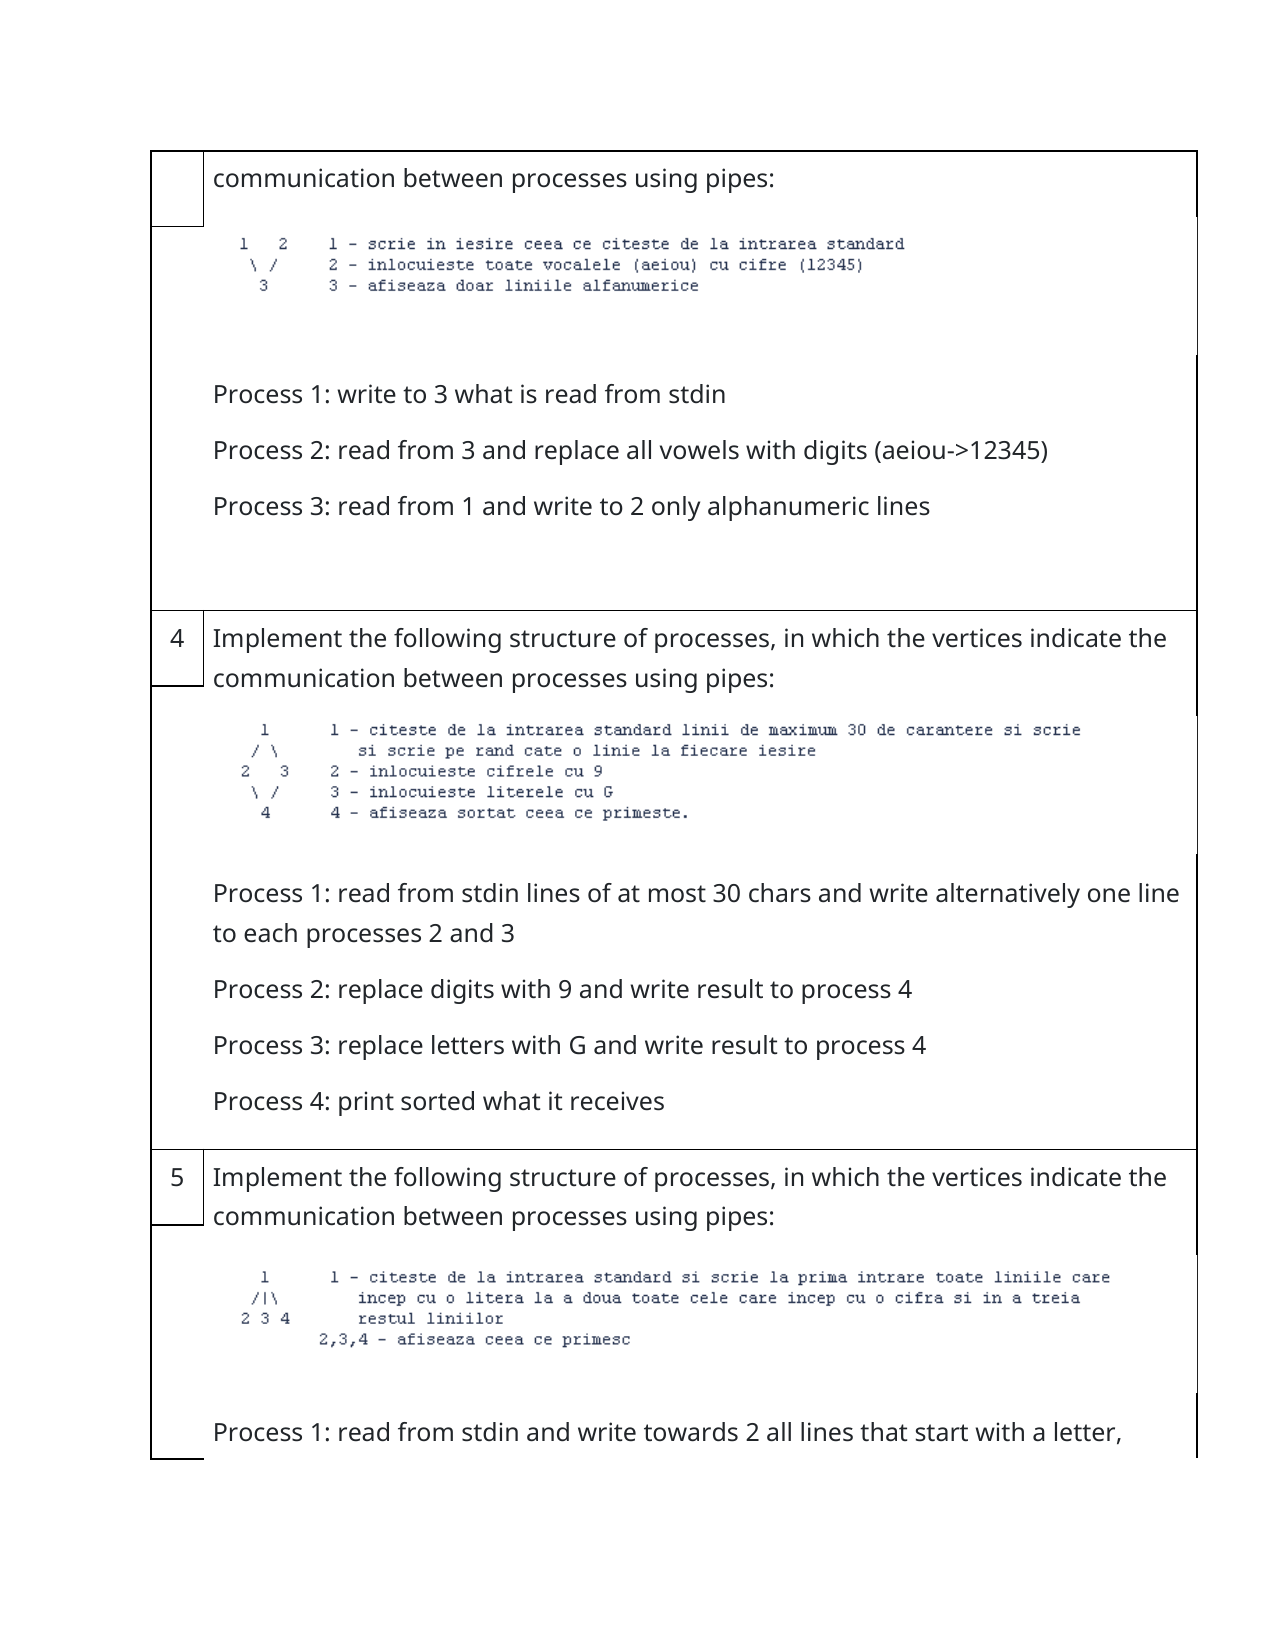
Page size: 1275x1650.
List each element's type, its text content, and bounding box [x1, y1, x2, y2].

table_cell [152, 1226, 203, 1458]
table_cell [152, 687, 203, 1148]
table_cell 5 [152, 1150, 203, 1224]
table_cell [152, 227, 203, 610]
table_cell 4 [152, 611, 203, 685]
table_cell 3 [152, 152, 203, 226]
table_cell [203, 152, 1196, 610]
table_cell Implement the following structure of processes, in which the vertices indicate the communication between processes using pipes: Process 1: read from stdin and write towards 2 all lines that start with a letter, writes to 3 all that start with a digit and to 4 the rest of the lines Processes 2, 3, 4: print what they read from pipe [203, 1150, 1196, 1458]
table_cell Implement the following structure of processes, in which the vertices indicate the communication between processes using pipes: Process 1: read from stdin lines of at most 30 chars and write alternatively one line to each processes 2 and 3 Process 2: replace digits with 9 and write result to process 4 Process 3: replace letters with G and write result to process 4 Process 4: print sorted what it receives [203, 611, 1196, 1148]
